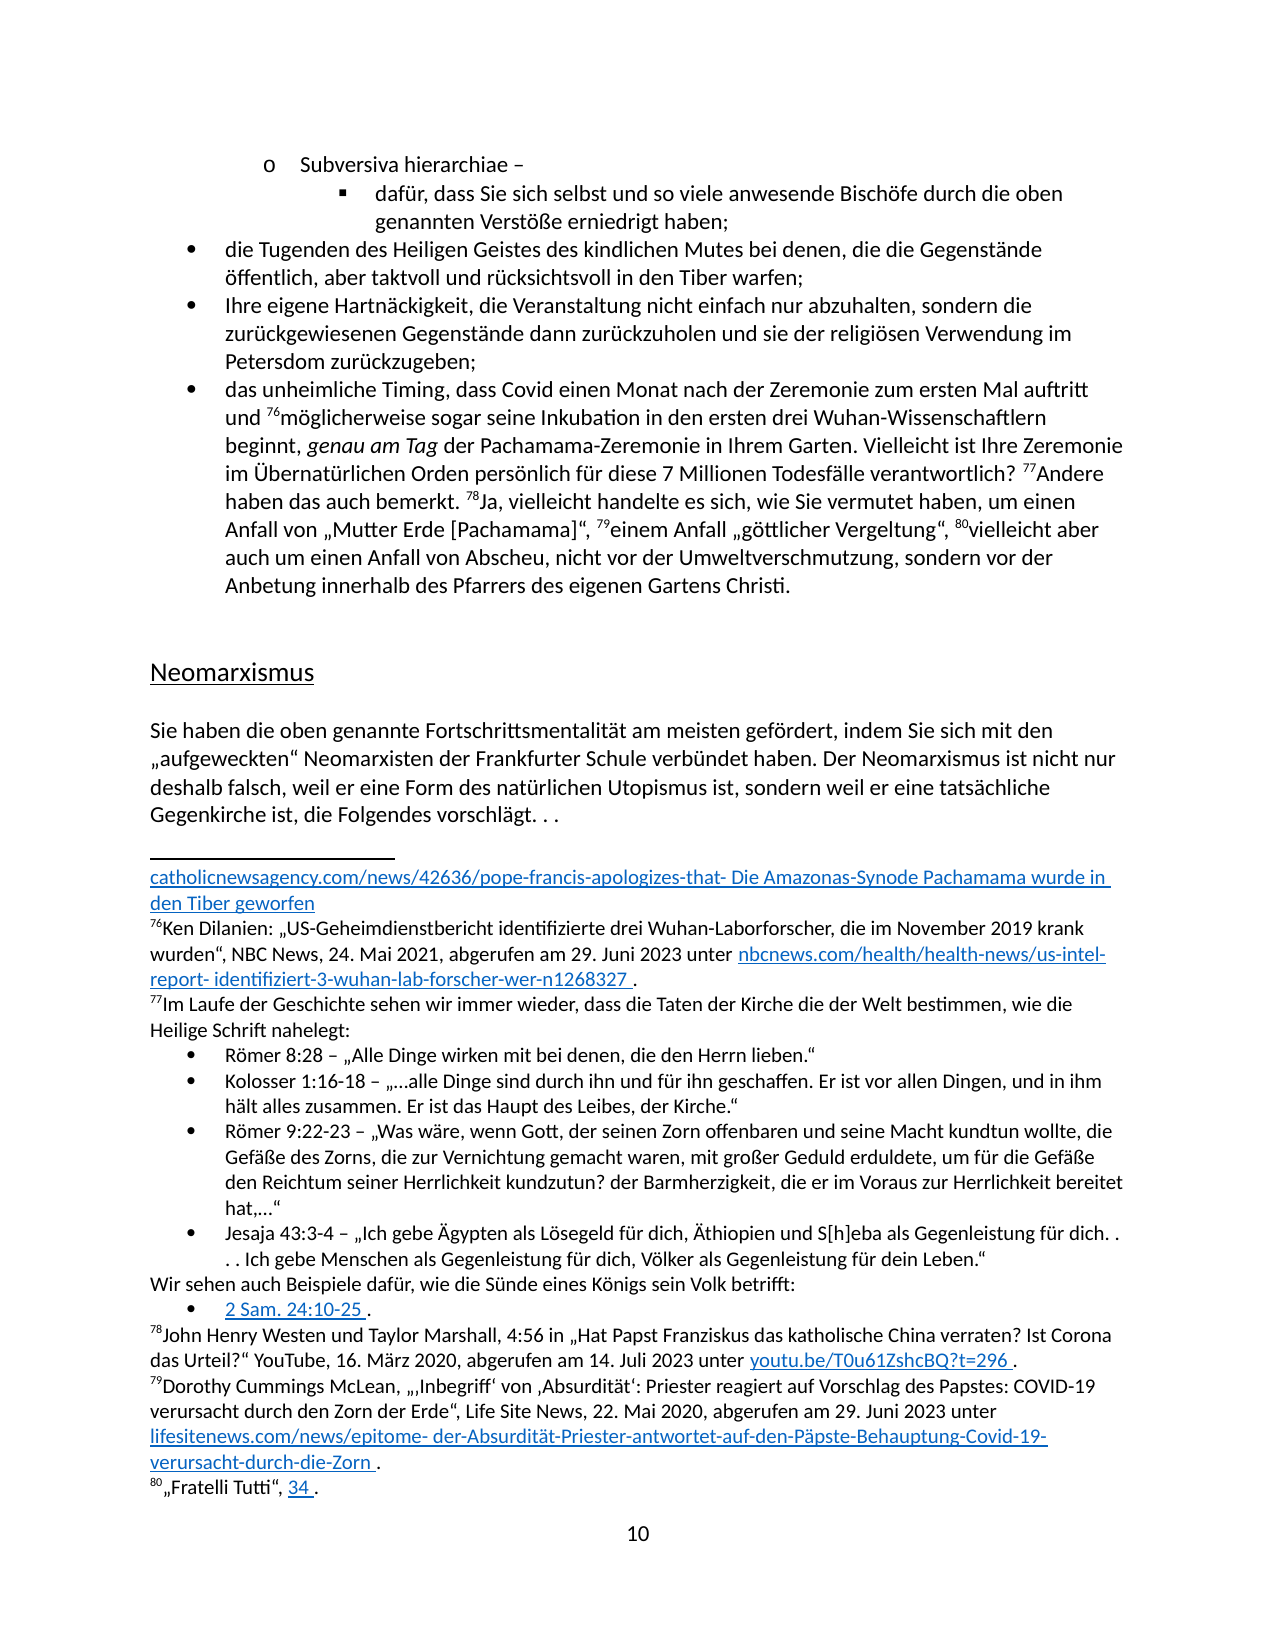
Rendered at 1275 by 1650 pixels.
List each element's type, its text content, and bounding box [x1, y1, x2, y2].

list dafür, dass Sie sich selbst und so viele anwesende Bischöfe durch die oben genannten Verstöße erniedrigt haben; [337, 179, 1125, 235]
list das unheimliche Timing, dass Covid einen Monat nach der Zeremonie zum ersten Mal auftritt und möglicherweise sogar seine Inkubation in den ersten drei Wuhan-Wissenschaftlern beginnt, genau am Tag der Pachamama-Zeremonie in Ihrem Garten. Vielleicht ist Ihre Zeremonie im Übernatürlichen Orden persönlich für diese 7 Millionen Todesfälle verantwortlich? Andere haben das auch bemerkt. Ja, vielleicht handelte es sich, wie Sie vermutet haben, um einen Anfall von „Mutter Erde [Pachamama]“, einem Anfall „göttlicher Vergeltung“, vielleicht aber auch um einen Anfall von Abscheu, nicht vor der Umweltverschmutzung, sondern vor der Anbetung innerhalb des Pfarrers des eigenen Gartens Christi. [187, 375, 1125, 599]
text Neomarxismus [150, 656, 1125, 688]
text Sie haben die oben genannte Fortschrittsmentalität am meisten gefördert, indem Sie sich mit den „aufgeweckten“ Neomarxisten der Frankfurter Schule verbündet haben. Der Neomarxismus ist nicht nur deshalb falsch, weil er eine Form des natürlichen Utopismus ist, sondern weil er eine tatsächliche Gegenkirche ist, die Folgendes vorschlägt. . . [150, 717, 1125, 829]
list Subversiva hierarchiae – [262, 150, 1125, 179]
list Ihre eigene Hartnäckigkeit, die Veranstaltung nicht einfach nur abzuhalten, sondern die zurückgewiesenen Gegenstände dann zurückzuholen und sie der religiösen Verwendung im Petersdom zurückzugeben; [187, 291, 1125, 375]
list die Tugenden des Heiligen Geistes des kindlichen Mutes bei denen, die die Gegenstände öffentlich, aber taktvoll und rücksichtsvoll in den Tiber warfen; [187, 235, 1125, 291]
